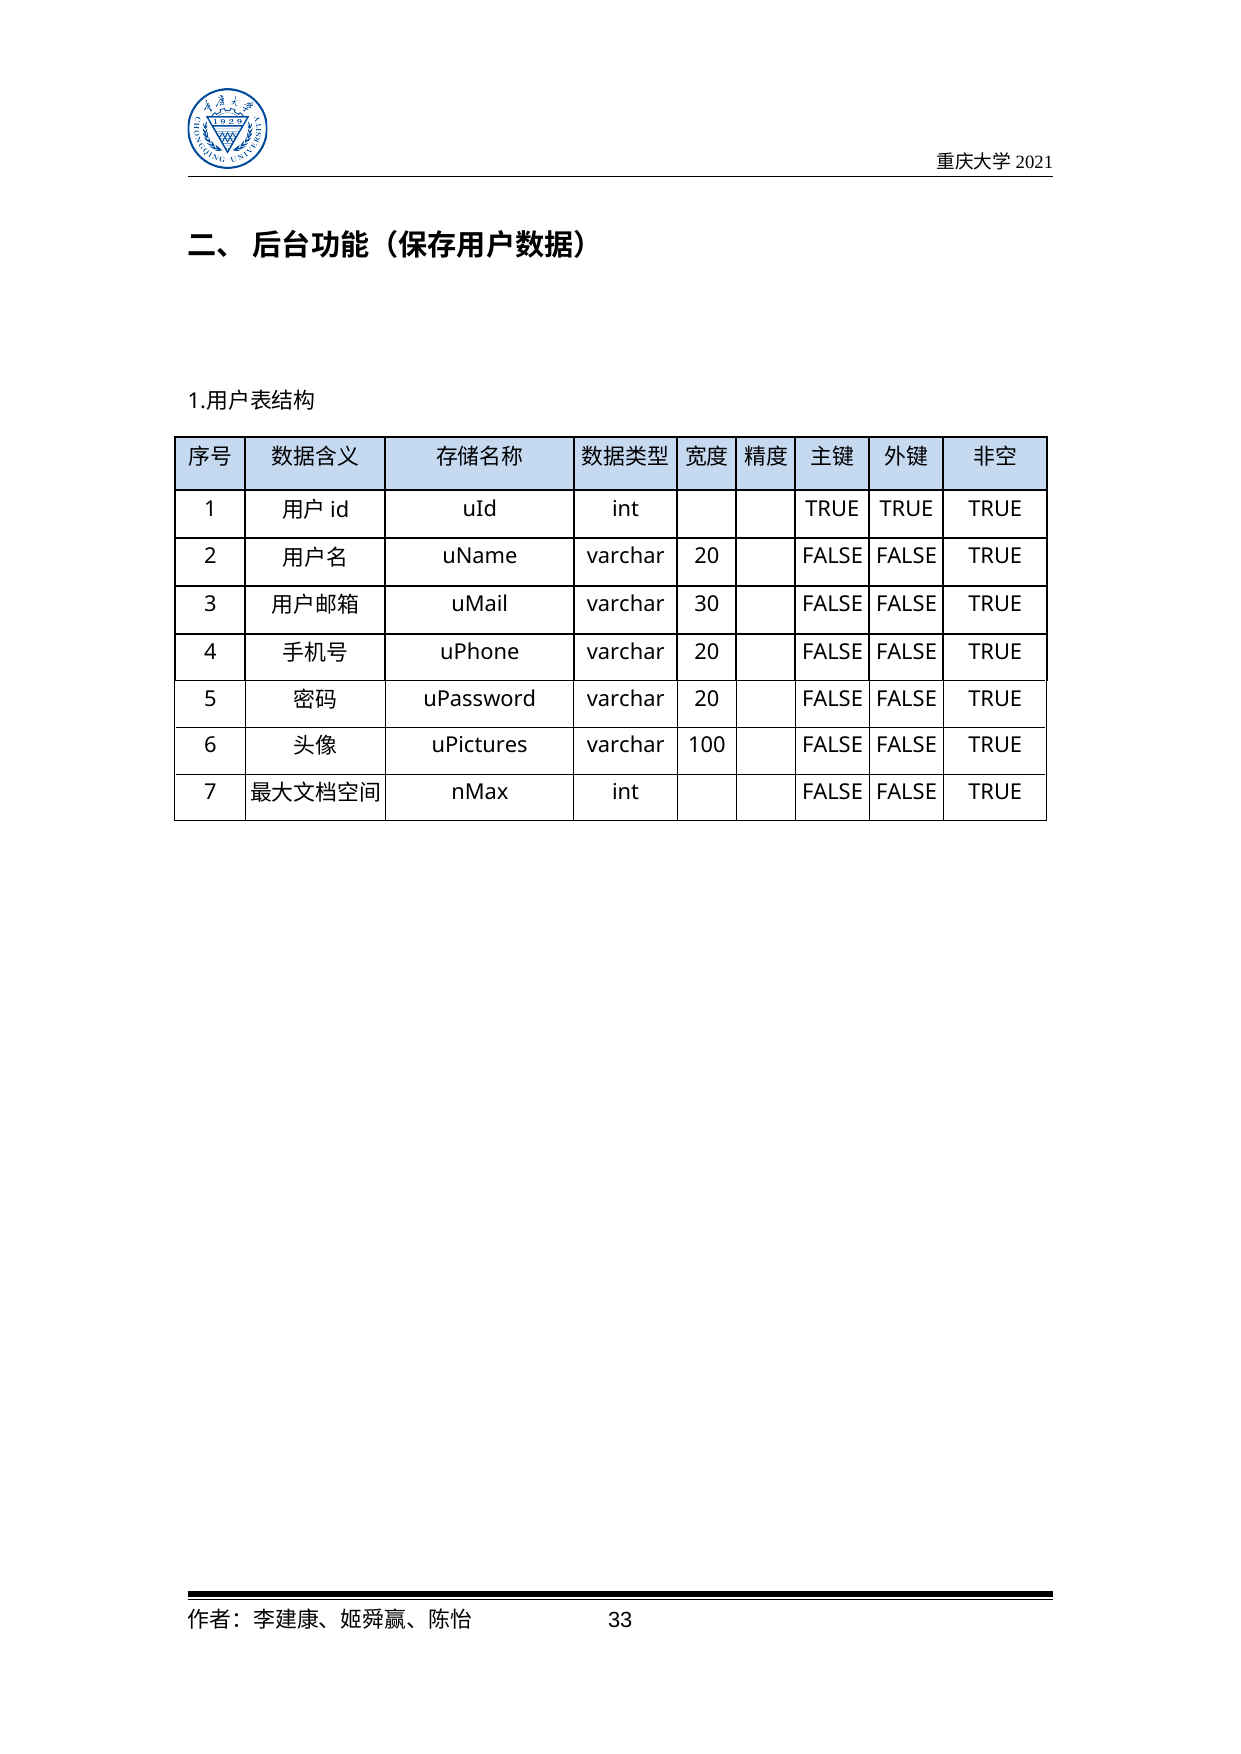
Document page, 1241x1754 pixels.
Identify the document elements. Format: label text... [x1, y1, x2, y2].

table_header 存储名称 [386, 438, 573, 489]
table_cell FALSE [870, 681, 943, 727]
table_header 序号 [176, 438, 244, 489]
table_cell TRUE [944, 727, 1046, 773]
table_header 非空 [944, 438, 1046, 489]
table_header 精度 [737, 438, 794, 489]
table_cell 用户名 [246, 539, 384, 585]
table_cell [737, 728, 795, 773]
table_cell TRUE [796, 491, 868, 537]
table_cell TRUE [870, 491, 942, 537]
table_cell FALSE [796, 681, 869, 727]
table_cell 100 [678, 728, 736, 773]
table_cell varchar [574, 728, 677, 773]
table_cell 5 [175, 681, 245, 727]
table_cell TRUE [944, 635, 1046, 680]
table_cell 1 [176, 491, 244, 537]
table_cell [737, 681, 795, 727]
table_cell [737, 491, 794, 537]
table_cell uName [386, 539, 573, 585]
table_header 数据类型 [575, 438, 676, 489]
table_cell 2 [176, 539, 244, 585]
table_cell FALSE [796, 635, 868, 680]
table_cell [678, 775, 736, 820]
table_cell FALSE [870, 539, 942, 585]
table_cell 头像 [246, 728, 385, 773]
table_cell TRUE [944, 774, 1046, 820]
table_cell uId [386, 491, 573, 537]
table_cell uPhone [386, 635, 573, 680]
table_cell TRUE [944, 587, 1046, 632]
table_cell 4 [176, 635, 244, 680]
table_header 外键 [870, 438, 942, 489]
table_cell FALSE [870, 775, 943, 820]
table_cell FALSE [796, 728, 869, 773]
table_cell TRUE [944, 539, 1046, 585]
table_cell varchar [575, 635, 676, 680]
picture [187, 88, 268, 169]
table_cell nMax [386, 775, 573, 820]
table_cell 最大文档空间 [246, 775, 385, 820]
table_cell FALSE [870, 635, 942, 680]
table_cell 6 [175, 727, 245, 773]
table_cell 20 [678, 681, 736, 727]
table_cell varchar [575, 587, 676, 632]
table_cell 3 [176, 587, 244, 632]
table_header 宽度 [678, 438, 735, 489]
table_cell [737, 539, 794, 585]
table_cell 30 [678, 587, 735, 632]
table_cell 手机号 [246, 635, 384, 680]
table_cell TRUE [944, 491, 1046, 537]
table_cell [737, 775, 795, 820]
table_cell FALSE [796, 775, 869, 820]
text 1.用户表结构 [187, 382, 1053, 415]
table_cell int [575, 491, 676, 537]
table_cell 密码 [246, 681, 385, 727]
subtitle 后台功能（保存用户数据） [187, 210, 1053, 275]
table_cell FALSE [870, 728, 943, 773]
table_header 数据含义 [246, 438, 384, 489]
table_cell 20 [678, 635, 735, 680]
table_cell [737, 635, 794, 680]
table_cell 7 [175, 774, 245, 820]
table_cell uPassword [386, 681, 573, 727]
table_cell [678, 491, 735, 537]
table_cell 用户id [246, 491, 384, 537]
table_cell FALSE [796, 539, 868, 585]
table_cell varchar [575, 539, 676, 585]
table_cell 用户邮箱 [246, 587, 384, 632]
table_cell uMail [386, 587, 573, 632]
table_cell 20 [678, 539, 735, 585]
table_cell uPictures [386, 728, 573, 773]
table_header 主键 [796, 438, 868, 489]
table_cell varchar [574, 681, 677, 727]
table_cell FALSE [796, 587, 868, 632]
table_cell TRUE [944, 680, 1046, 727]
table_cell FALSE [870, 587, 942, 632]
table_cell int [574, 775, 677, 820]
table_cell [737, 587, 794, 632]
